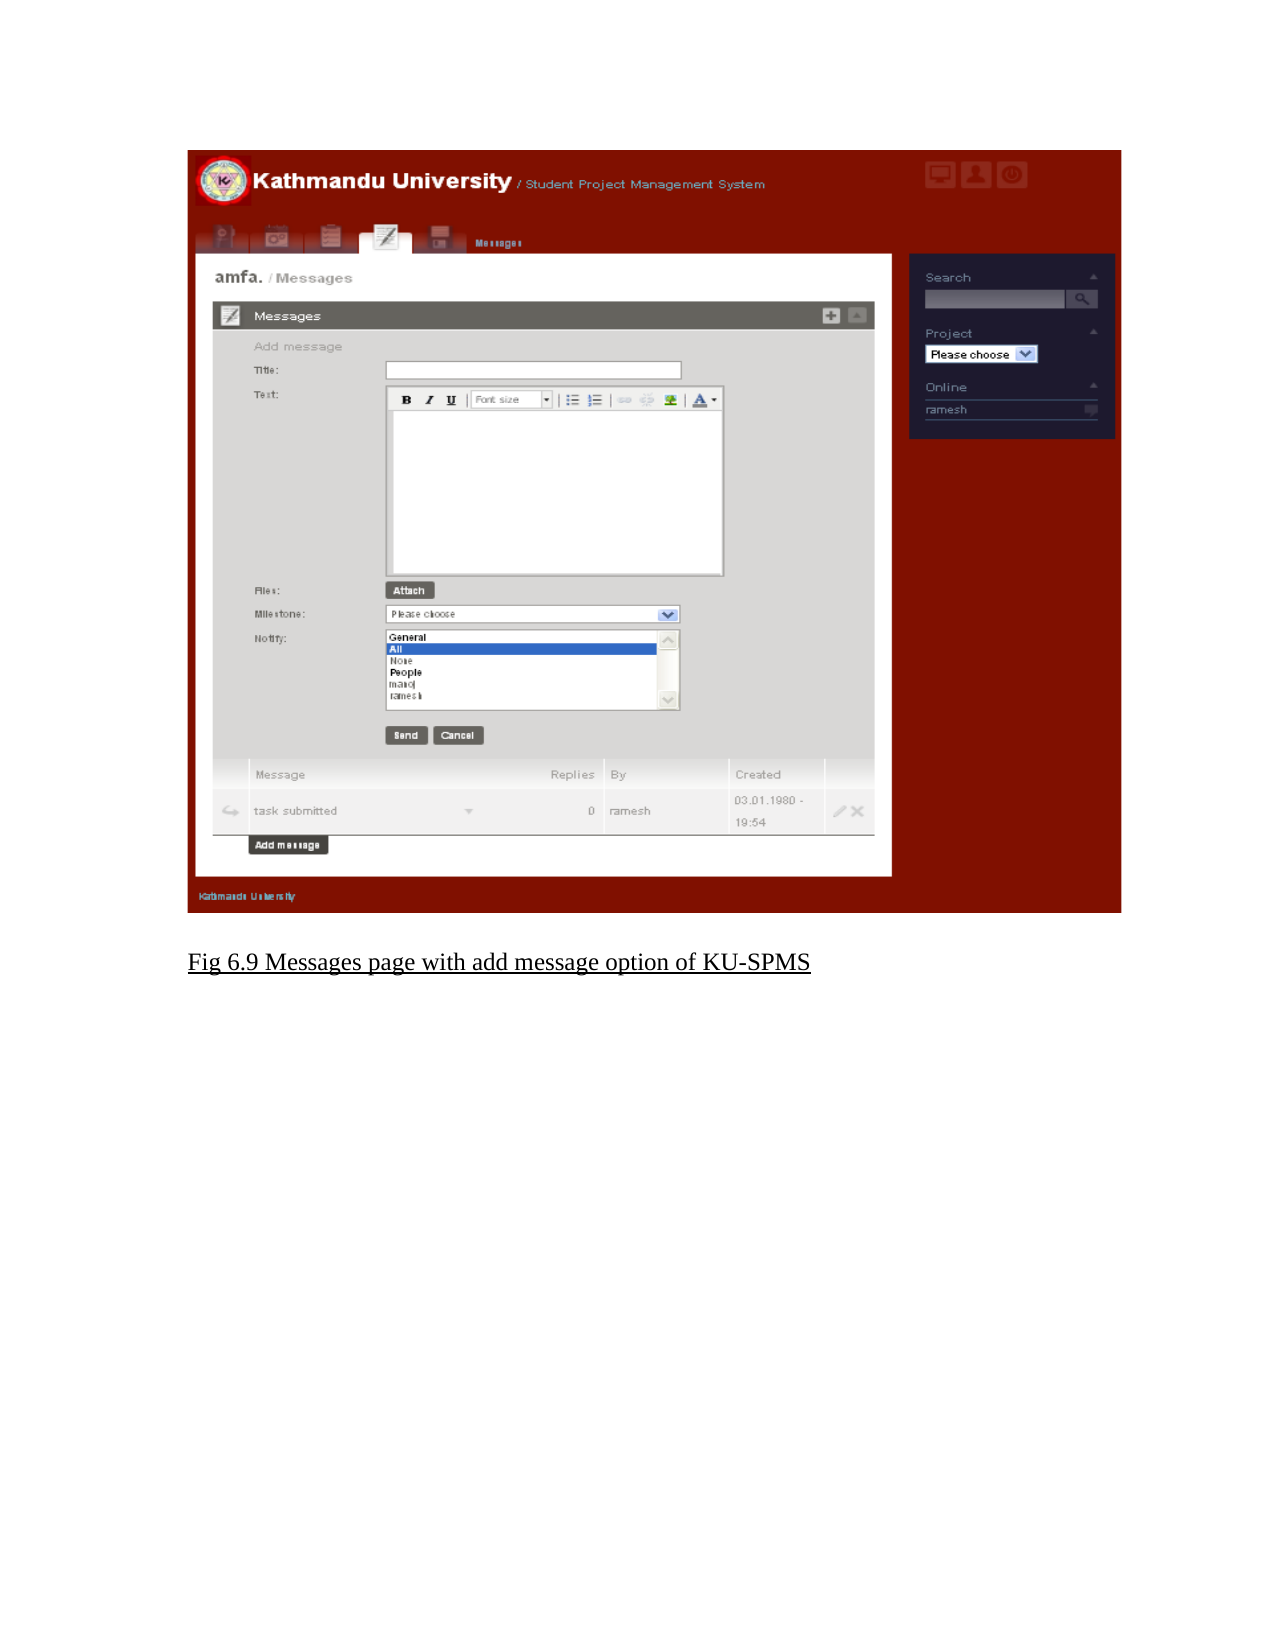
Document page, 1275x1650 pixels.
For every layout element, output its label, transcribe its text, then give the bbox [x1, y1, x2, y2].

picture [187, 150, 1122, 913]
text Fig 6.9 Messages page with add message option of KU-SPMS [187, 947, 1125, 976]
